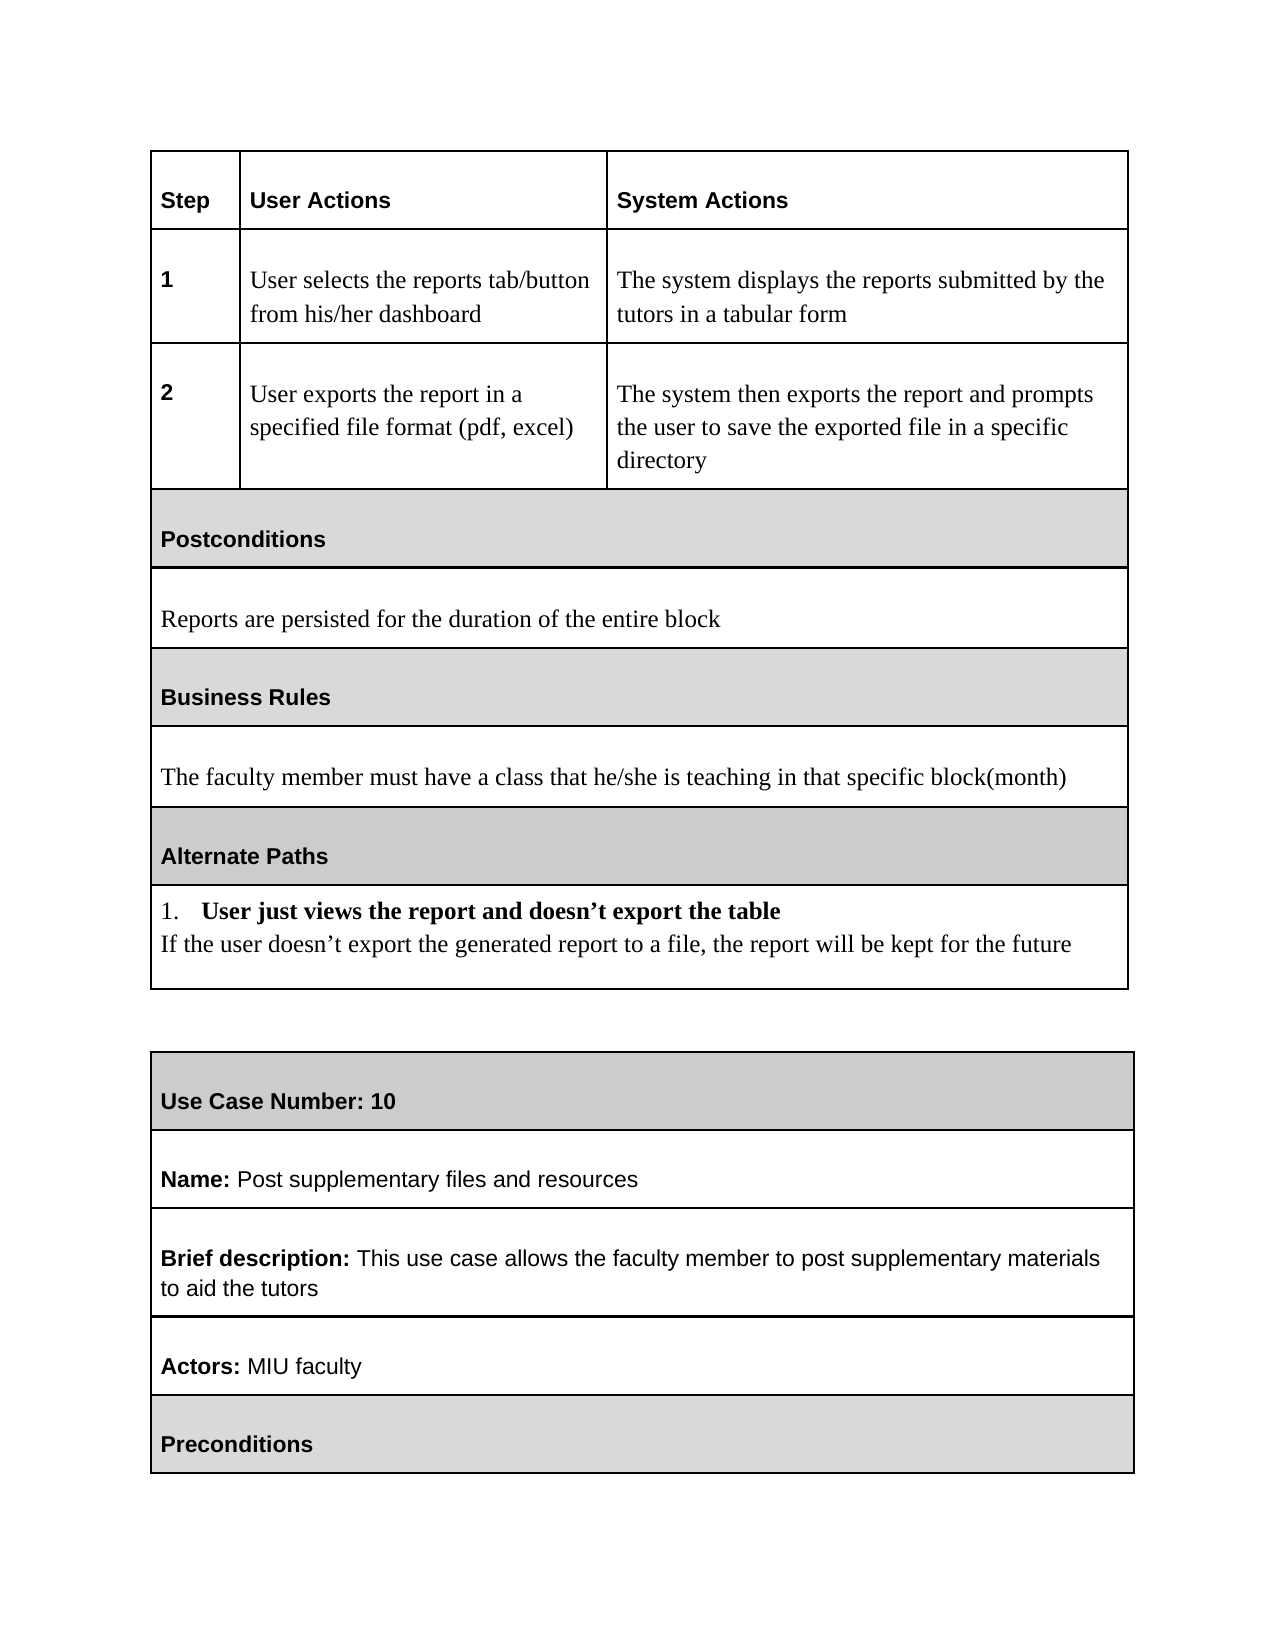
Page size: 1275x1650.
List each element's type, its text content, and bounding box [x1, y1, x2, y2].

table_cell Preconditions [152, 1396, 1133, 1472]
table_cell Brief description: This use case allows the faculty member to post supplementary materials to aid the tutors [152, 1209, 1133, 1315]
table_cell User selects the reports tab/button from his/her dashboard [241, 230, 606, 342]
table_cell 2 [152, 344, 239, 488]
table_cell User Actions [241, 152, 606, 228]
table_cell Name: Post supplementary files and resources [152, 1131, 1133, 1207]
table_cell User exports the report in a specified file format (pdf, excel) [241, 344, 606, 488]
table_cell Reports are persisted for the duration of the entire block [152, 569, 1127, 647]
table_cell 1. User just views the report and doesn’t export the table If the user doesn’t export the generated report to a file, the report will be kept for the future [152, 886, 1127, 988]
table_cell Alternate Paths [152, 808, 1127, 884]
table_cell System Actions [608, 152, 1127, 228]
table_cell The system displays the reports submitted by the tutors in a tabular form [608, 230, 1127, 342]
table_cell Step [152, 152, 239, 228]
table_cell Postconditions [152, 490, 1127, 566]
table_cell Actors: MIU faculty [152, 1318, 1133, 1393]
table_cell 1 [152, 230, 239, 342]
table_cell The faculty member must have a class that he/she is teaching in that specific block(month) [152, 727, 1127, 806]
table_cell Business Rules [152, 649, 1127, 725]
table_header Use Case Number: 10 [152, 1053, 1133, 1129]
table_cell The system then exports the report and prompts the user to save the exported file in a specific directory [608, 344, 1127, 488]
